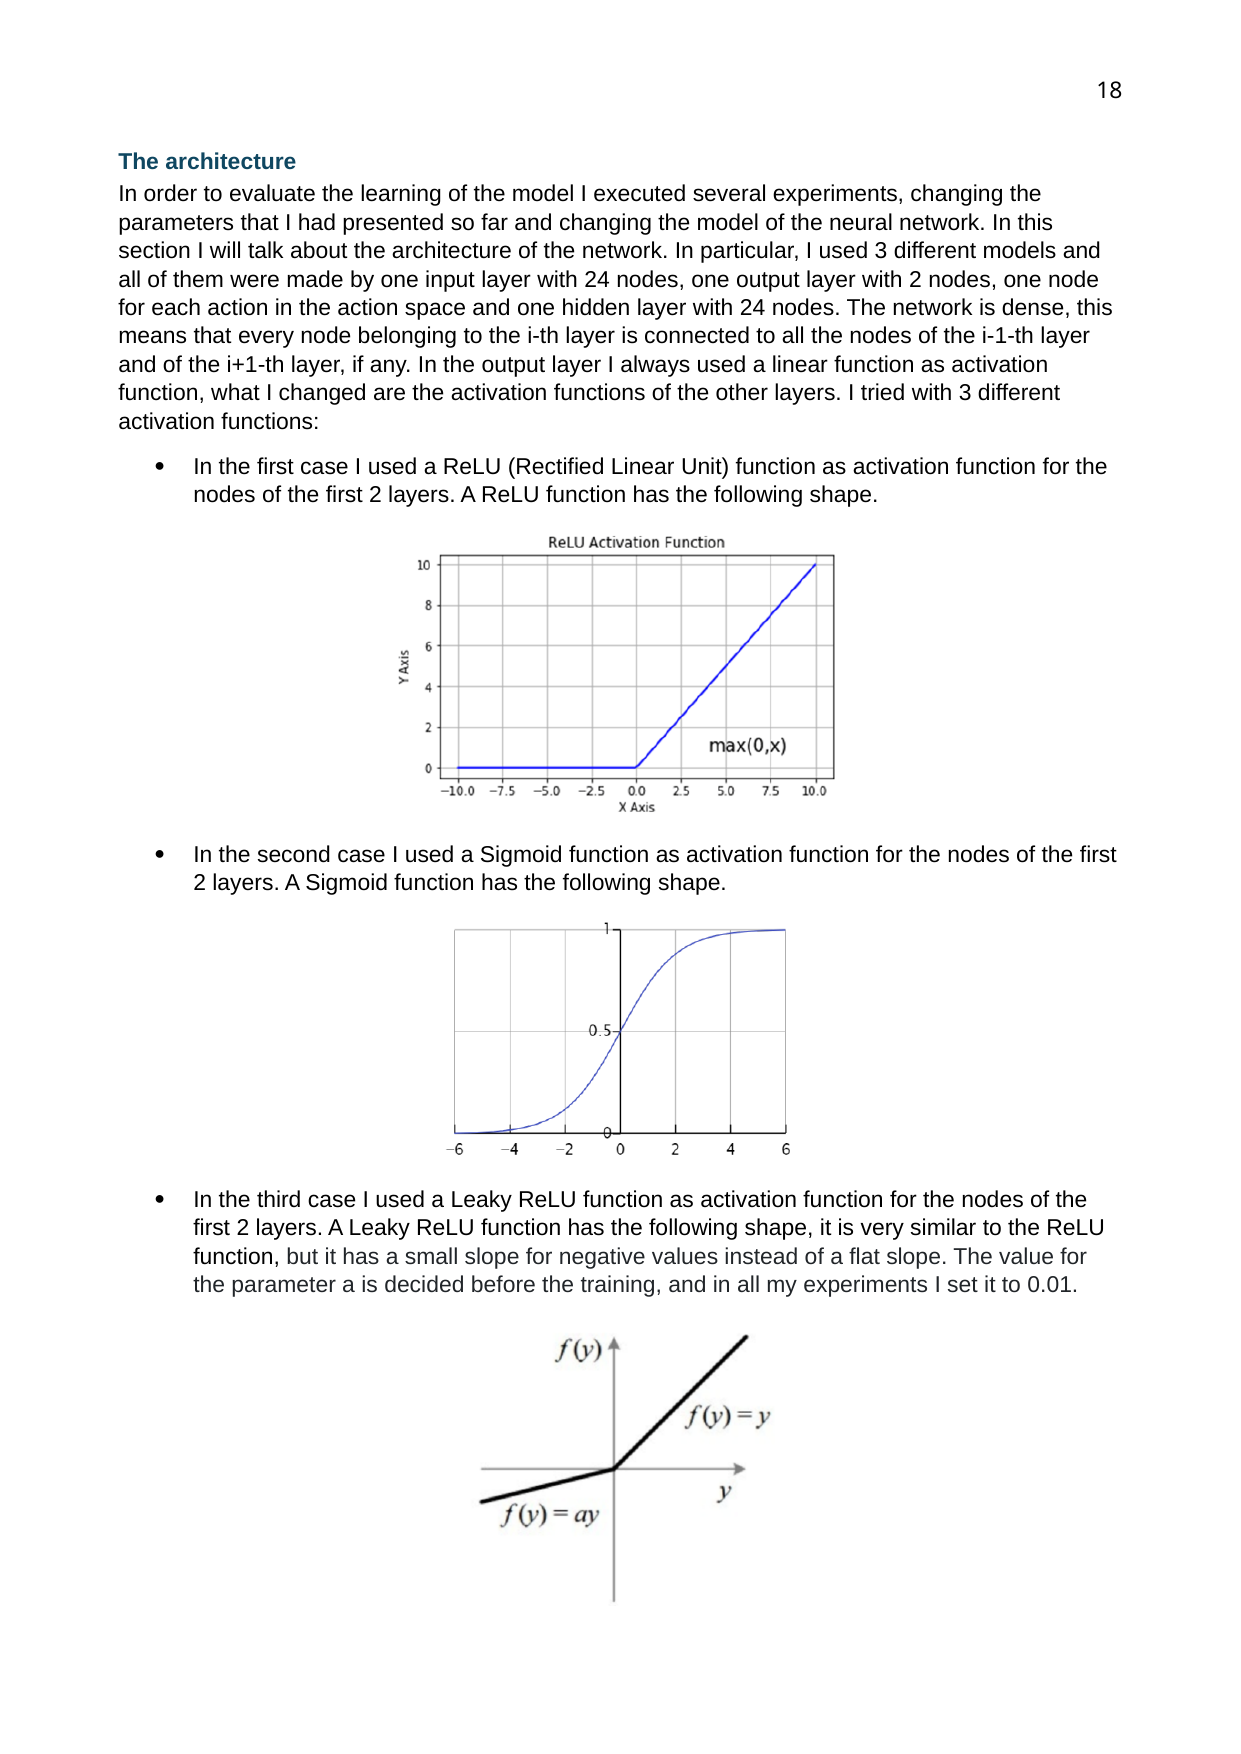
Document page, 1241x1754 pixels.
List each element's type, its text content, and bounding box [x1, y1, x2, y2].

list In the third case I used a Leaky ReLU function as activation function for the nodes of the first 2 layers. A Leaky ReLU function has the following shape, it is very similar to the ReLU function, but it has a small slope for negative values instead of a flat slope. The value for the parameter a is decided before the training, and in all my experiments I set it to 0.01. [156, 1186, 1122, 1297]
list In the second case I used a Sigmoid function as activation function for the nodes of the first 2 layers. A Sigmoid function has the following shape. [156, 841, 1122, 895]
picture [388, 526, 853, 822]
subtitle The architecture [118, 148, 1122, 174]
list In the first case I used a ReLU (Rectified Linear Unit) function as activation function for the nodes of the first 2 layers. A ReLU function has the following shape. [156, 453, 1122, 508]
picture [465, 1316, 775, 1606]
text In order to evaluate the learning of the model I executed several experiments, changing the parameters that I had presented so far and changing the model of the neural network. In this section I will talk about the architecture of the network. In particular, I used 3 different models and all of them were made by one input layer with 24 nodes, one output layer with 2 nodes, one node for each action in the action space and one hidden layer with 24 nodes. The network is dense, this means that every node belonging to the i-th layer is connected to all the nodes of the i-1-th layer and of the i+1-th layer, if any. In the output layer I always used a linear function as activation function, what I changed are the activation functions of the other layers. I tried with 3 different activation functions: [118, 180, 1122, 434]
picture [430, 914, 810, 1167]
